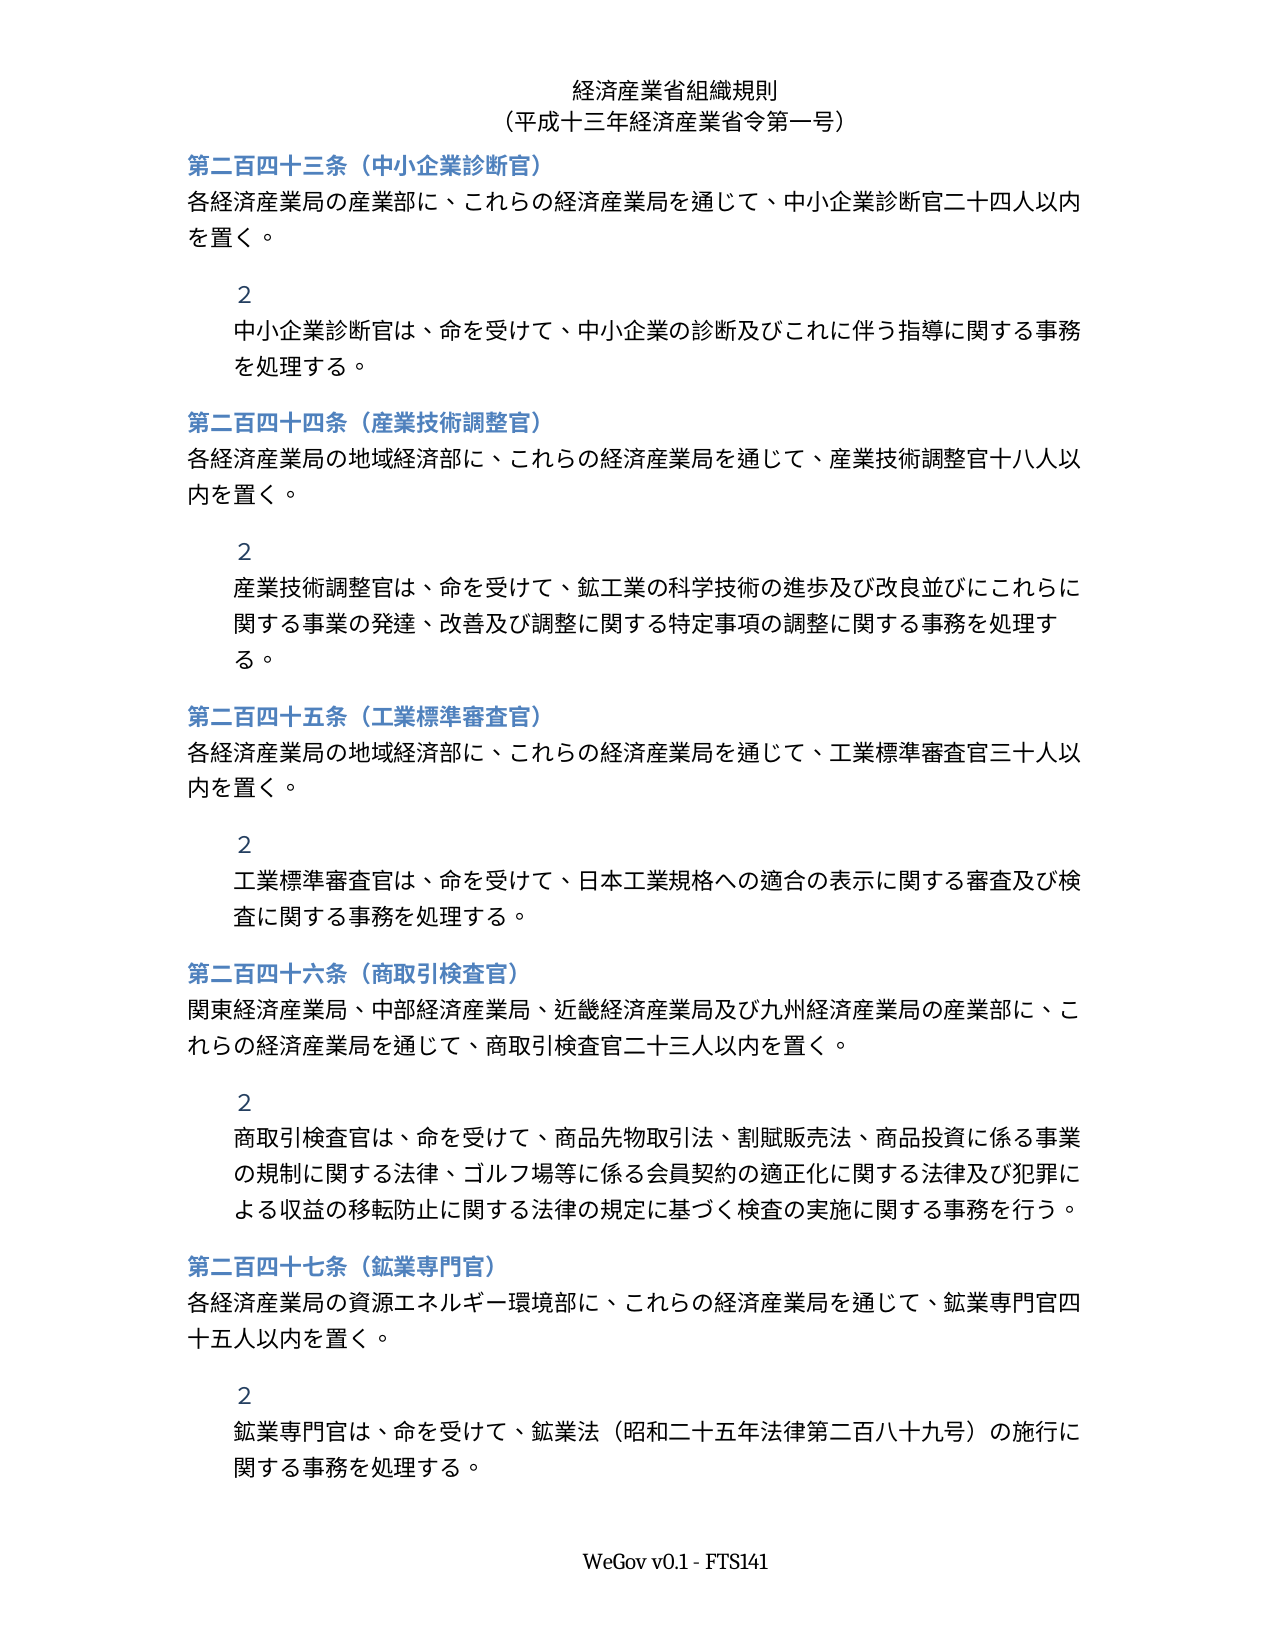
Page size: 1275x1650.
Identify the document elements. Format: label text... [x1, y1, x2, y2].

subtitle ２ [233, 829, 1087, 860]
subtitle ２ [233, 536, 1087, 567]
subtitle 第二百四十三条（中小企業診断官） [187, 150, 1087, 181]
subtitle ２ [233, 279, 1087, 310]
subtitle 第二百四十五条（工業標準審査官） [187, 701, 1087, 732]
subtitle ２ [233, 1380, 1087, 1411]
text 各経済産業局の地域経済部に、これらの経済産業局を通じて、工業標準審査官三十人以内を置く。 [187, 736, 1087, 804]
subtitle 第二百四十七条（鉱業専門官） [187, 1251, 1087, 1282]
text 各経済産業局の地域経済部に、これらの経済産業局を通じて、産業技術調整官十八人以内を置く。 [187, 443, 1087, 510]
text 鉱業専門官は、命を受けて、鉱業法（昭和二十五年法律第二百八十九号）の施行に関する事務を処理する。 [233, 1416, 1087, 1483]
text 中小企業診断官は、命を受けて、中小企業の診断及びこれに伴う指導に関する事務を処理する。 [233, 314, 1087, 382]
subtitle ２ [233, 1086, 1087, 1118]
text 工業標準審査官は、命を受けて、日本工業規格への適合の表示に関する審査及び検査に関する事務を処理する。 [233, 865, 1087, 932]
text 産業技術調整官は、命を受けて、鉱工業の科学技術の進歩及び改良並びにこれらに関する事業の発達、改善及び調整に関する特定事項の調整に関する事務を処理する。 [233, 572, 1087, 675]
text 関東経済産業局、中部経済産業局、近畿経済産業局及び九州経済産業局の産業部に、これらの経済産業局を通じて、商取引検査官二十三人以内を置く。 [187, 994, 1087, 1061]
subtitle 第二百四十六条（商取引検査官） [187, 958, 1087, 989]
text 各経済産業局の産業部に、これらの経済産業局を通じて、中小企業診断官二十四人以内を置く。 [187, 186, 1087, 253]
text 商取引検査官は、命を受けて、商品先物取引法、割賦販売法、商品投資に係る事業の規制に関する法律、ゴルフ場等に係る会員契約の適正化に関する法律及び犯罪による収益の移転防止に関する法律の規定に基づく検査の実施に関する事務を行う。 [233, 1122, 1087, 1226]
text 各経済産業局の資源エネルギー環境部に、これらの経済産業局を通じて、鉱業専門官四十五人以内を置く。 [187, 1287, 1087, 1354]
subtitle 第二百四十四条（産業技術調整官） [187, 407, 1087, 438]
